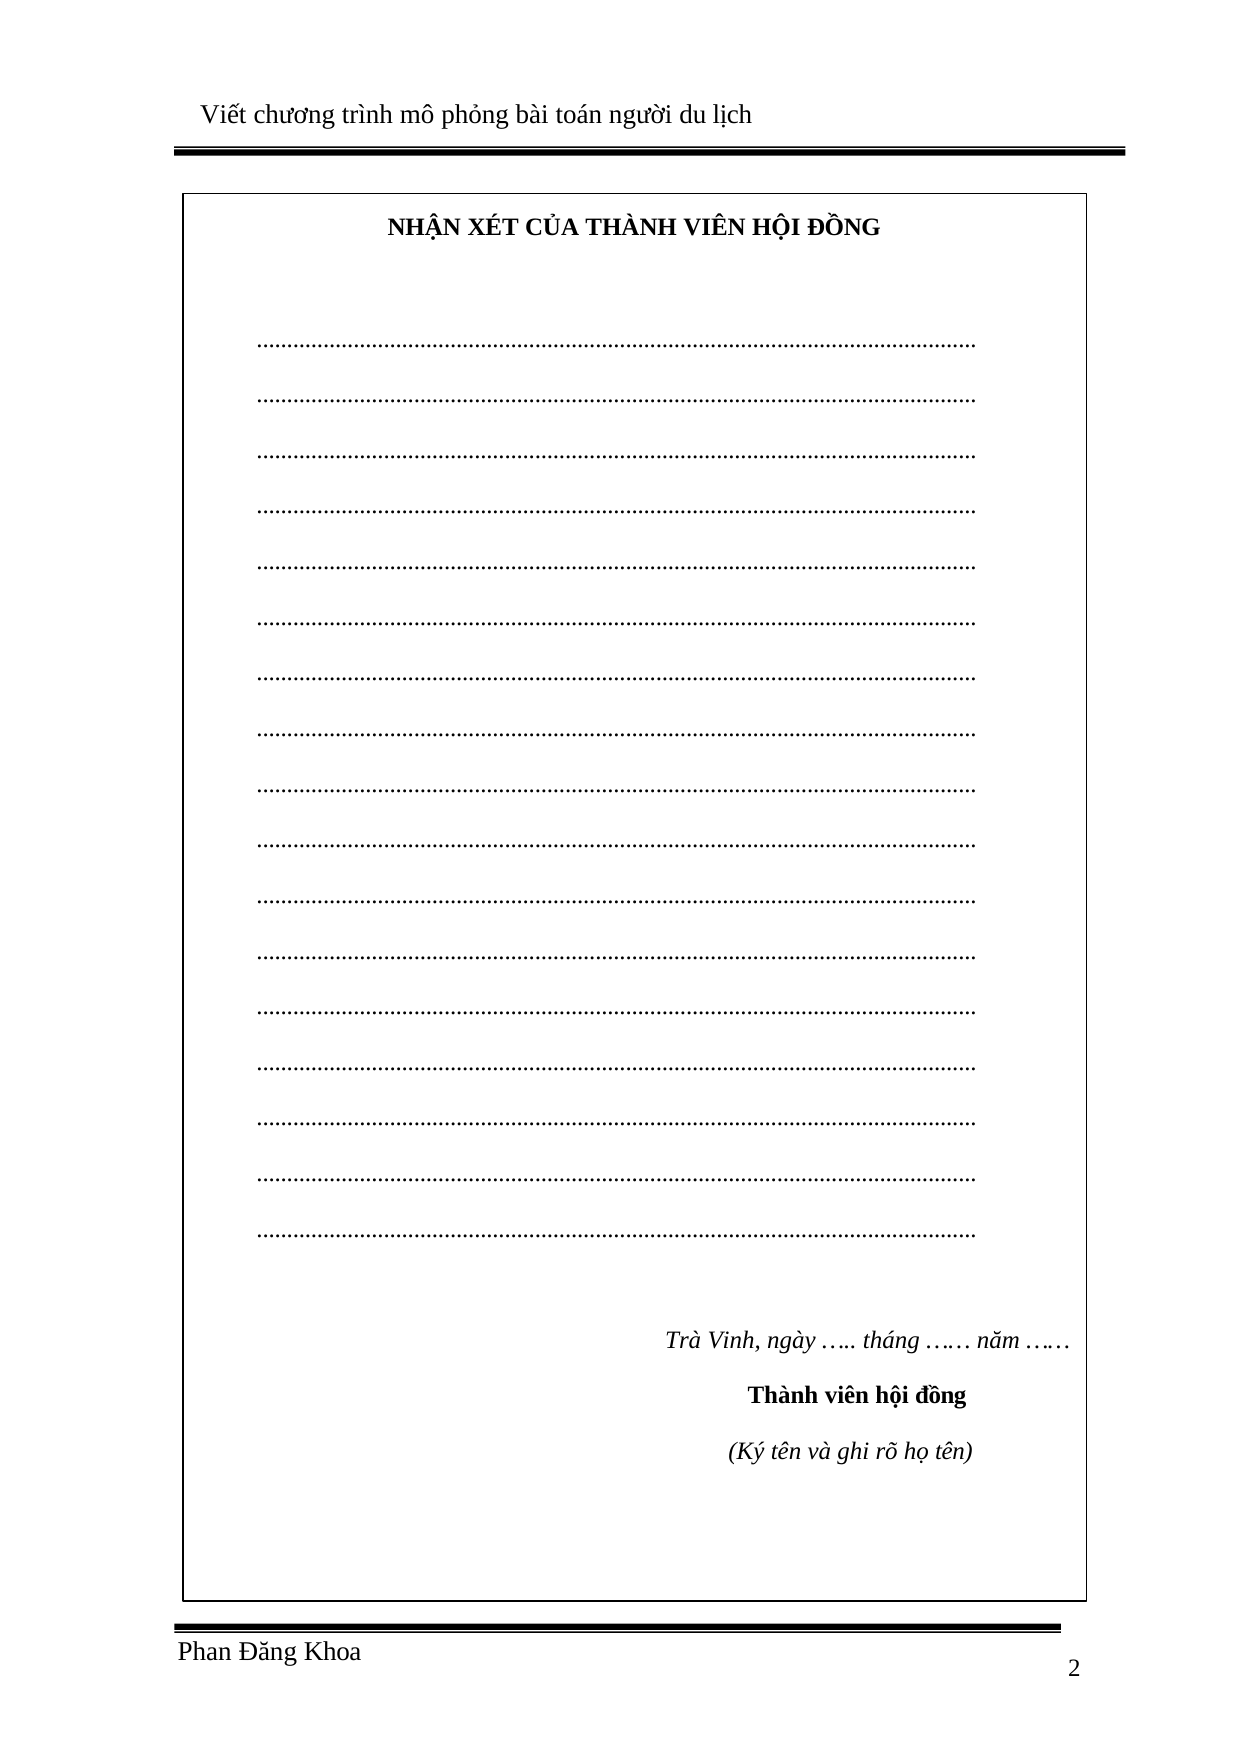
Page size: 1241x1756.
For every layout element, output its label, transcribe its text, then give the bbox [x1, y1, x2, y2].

text ....................................................................................................................... [256, 657, 1240, 686]
text ....................................................................................................................... [256, 324, 1240, 352]
text ....................................................................................................................... [256, 1047, 1240, 1076]
text Trà Vinh, ngày ….. tháng …… năm …… [665, 1325, 1240, 1354]
text ....................................................................................................................... [256, 1102, 1240, 1131]
text ....................................................................................................................... [256, 602, 1240, 631]
text ....................................................................................................................... [256, 991, 1240, 1020]
text ....................................................................................................................... [256, 546, 1240, 575]
text ....................................................................................................................... [256, 1158, 1240, 1187]
text (Ký tên và ghi rõ họ tên) [162, 1436, 973, 1465]
text ....................................................................................................................... [256, 435, 1240, 464]
text ....................................................................................................................... [256, 936, 1240, 964]
text NHẬN XÉT CỦA THÀNH VIÊN HỘI ĐỒNG [387, 212, 1240, 241]
text ....................................................................................................................... [256, 880, 1240, 909]
text ....................................................................................................................... [256, 491, 1240, 519]
text ....................................................................................................................... [256, 713, 1240, 742]
text ....................................................................................................................... [256, 1214, 1240, 1243]
text ....................................................................................................................... [256, 824, 1240, 853]
text Thành viên hội đồng [162, 1381, 967, 1409]
text ....................................................................................................................... [256, 769, 1240, 797]
text ....................................................................................................................... [256, 379, 1240, 408]
